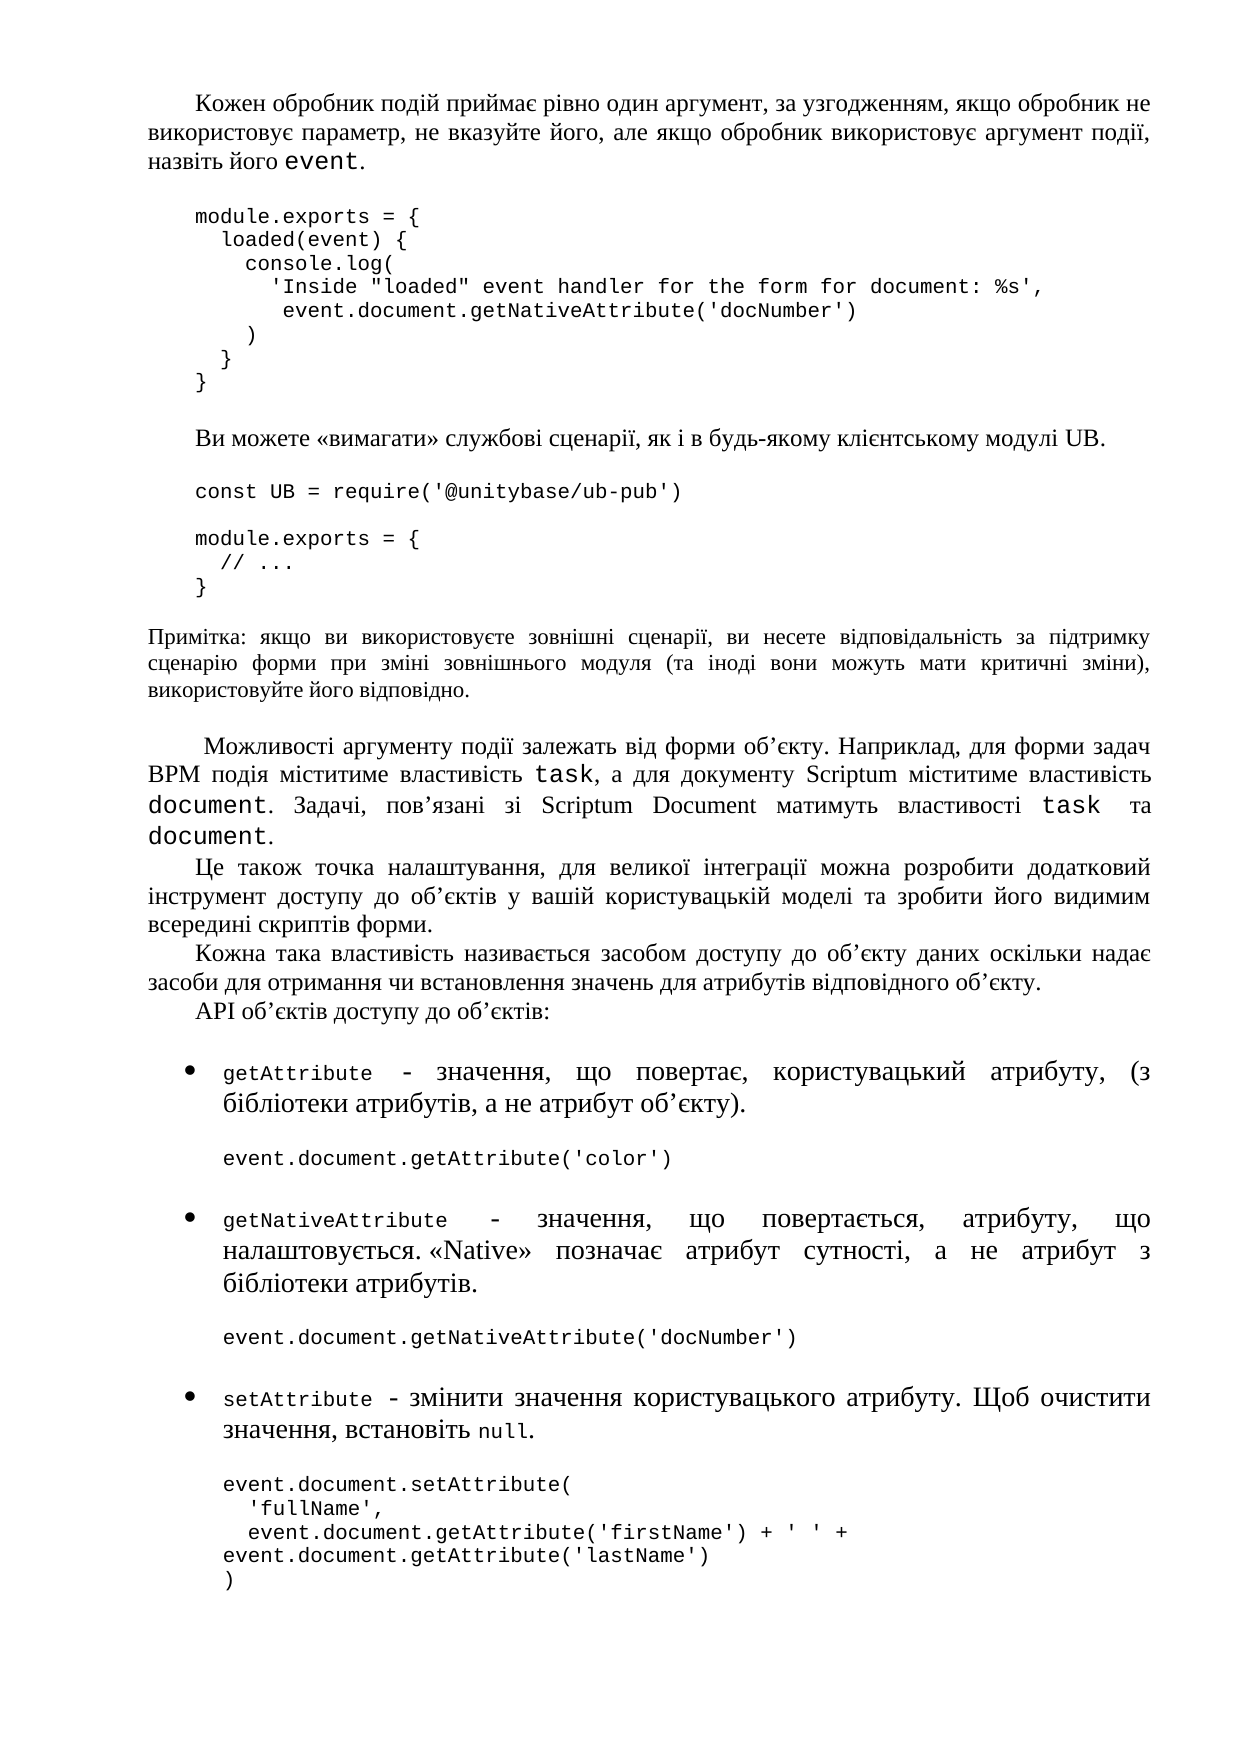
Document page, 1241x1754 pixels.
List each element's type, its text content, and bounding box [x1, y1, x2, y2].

text } [195, 576, 1152, 599]
text API об’єктів доступу до об’єктів: [148, 996, 1152, 1024]
text Примітка: якщо ви використовуєте зовнішні сценарії, ви несете відповідальність за підтримку сценарію форми при зміні зовнішнього модуля (та іноді вони можуть мати критичні зміни), використовуйте його відповідно. [148, 623, 1152, 702]
text event.document.getAttribute('firstName') + ' ' + event.document.getAttribute('lastName') [223, 1522, 1152, 1569]
text console.log( [195, 253, 1152, 277]
text loaded(event) { [195, 229, 1152, 253]
text module.exports = { [195, 528, 1152, 552]
text Кожна така властивість називається засобом доступу до об’єкту даних оскільки надає засоби для отримання чи встановлення значень для атрибутів відповідного об’єкту. [148, 938, 1152, 996]
text 'Inside "loaded" event handler for the form for document: %s', [195, 277, 1152, 300]
text Ви можете «вимагати» службові сценарії, як і в будь-якому клієнтському модулі UB. [148, 423, 1152, 452]
text } [195, 347, 1152, 371]
text // ... [195, 552, 1152, 576]
text event.document.getNativeAttribute('docNumber') [195, 300, 1152, 324]
text const UB = require('@unitybase/ub-pub') [195, 481, 1152, 505]
text ) [223, 1569, 1152, 1593]
text Це також точка налаштування, для великої інтеграції можна розробити додатковий інструмент доступу до об’єктів у вашій користувацькій моделі та зробити його видимим всередині скриптів форми. [148, 852, 1152, 938]
text event.document.getAttribute('color') [223, 1148, 1152, 1171]
text Можливості аргументу події залежать від форми об’єкту. Наприклад, для форми задач BPM подія міститиме властивість task, а для документу Scriptum міститиме властивість document. Задачі, пов’язані зі Scriptum Document матимуть властивості task та document. [148, 731, 1152, 852]
text } [195, 371, 1152, 395]
list getAttribute - значення, що повертає, користувацький атрибуту, (з бібліотеки атрибутів, а не атрибут об’єкту). [185, 1054, 1152, 1119]
text 'fullName', [223, 1498, 1152, 1522]
list setAttribute - змінити значення користувацького атрибуту. Щоб очистити значення, встановіть null. [185, 1380, 1152, 1445]
list getNativeAttribute - значення, що повертається, атрибуту, що налаштовується. «Native» позначає атрибут сутності, а не атрибут з бібліотеки атрибутів. [185, 1201, 1152, 1298]
text Кожен обробник подій приймає рівно один аргумент, за узгодженням, якщо обробник не використовує параметр, не вказуйте його, але якщо обробник використовує аргумент події, назвіть його event. [148, 88, 1152, 177]
text event.document.setAttribute( [223, 1474, 1152, 1498]
text module.exports = { [195, 206, 1152, 229]
text event.document.getNativeAttribute('docNumber') [223, 1327, 1152, 1351]
text ) [195, 324, 1152, 347]
